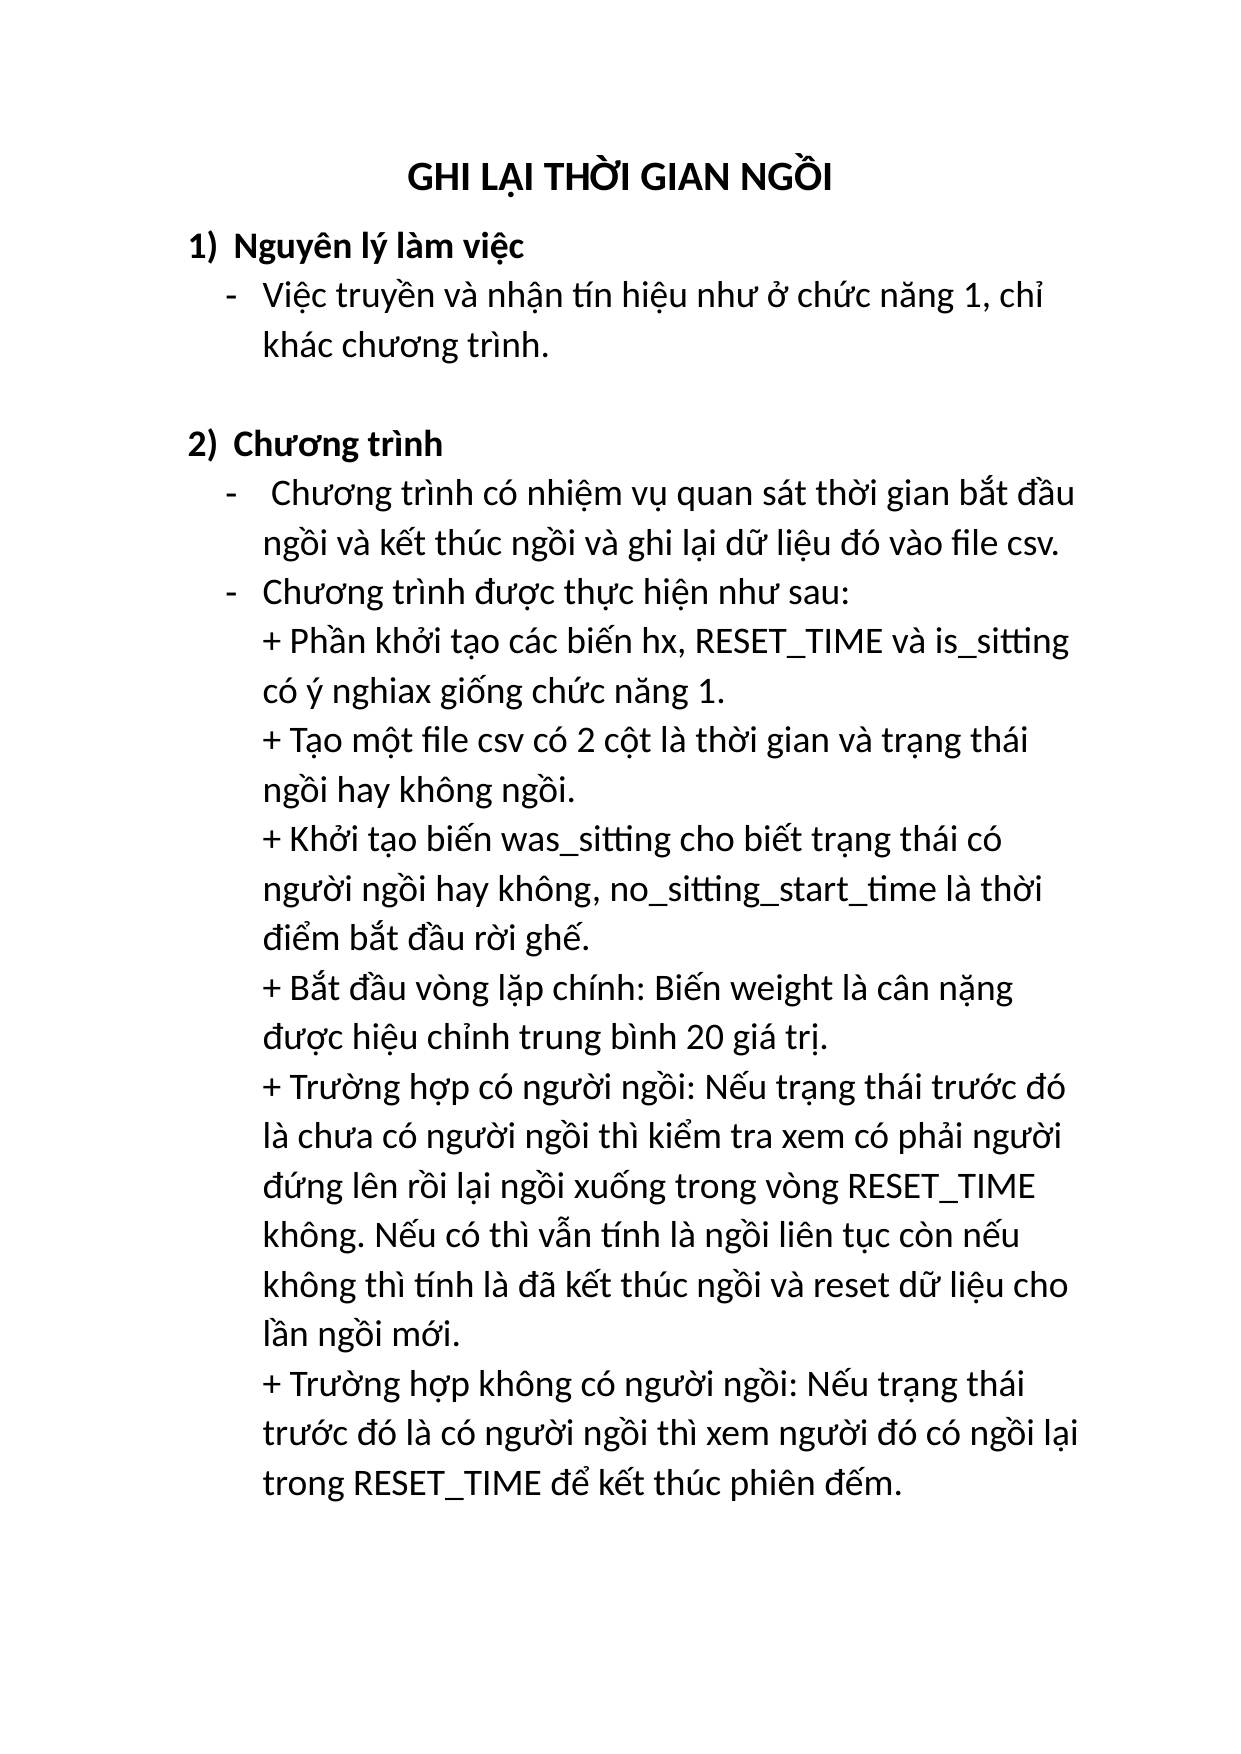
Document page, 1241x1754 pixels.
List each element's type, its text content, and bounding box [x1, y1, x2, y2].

list Chương trình có nhiệm vụ quan sát thời gian bắt đầu ngồi và kết thúc ngồi và ghi lại dữ liệu đó vào file csv. [225, 469, 1090, 564]
list + Khởi tạo biến was_sitting cho biết trạng thái có người ngồi hay không, no_sitting_start_time là thời điểm bắt đầu rời ghế. [262, 815, 1090, 960]
list + Bắt đầu vòng lặp chính: Biến weight là cân nặng được hiệu chỉnh trung bình 20 giá trị. [262, 964, 1090, 1059]
list Nguyên lý làm việc [187, 222, 1090, 267]
list Chương trình [187, 419, 1090, 465]
list Việc truyền và nhận tín hiệu như ở chức năng 1, chỉ khác chương trình. [225, 271, 1090, 366]
list + Trường hợp không có người ngồi: Nếu trạng thái trước đó là có người ngồi thì xem người đó có ngồi lại trong RESET_TIME để kết thúc phiên đếm. [262, 1359, 1090, 1504]
list + Trường hợp có người ngồi: Nếu trạng thái trước đó là chưa có người ngồi thì kiểm tra xem có phải người đứng lên rồi lại ngồi xuống trong vòng RESET_TIME không. Nếu có thì vẫn tính là ngồi liên tục còn nếu không thì tính là đã kết thúc ngồi và reset dữ liệu cho lần ngồi mới. [262, 1063, 1090, 1356]
list Chương trình được thực hiện như sau: [225, 568, 1090, 614]
list + Tạo một file csv có 2 cột là thời gian và trạng thái ngồi hay không ngồi. [262, 716, 1090, 812]
list + Phần khởi tạo các biến hx, RESET_TIME và is_sitting có ý nghiax giống chức năng 1. [262, 617, 1090, 713]
text GHI LẠI THỜI GIAN NGỒI [150, 150, 1090, 201]
